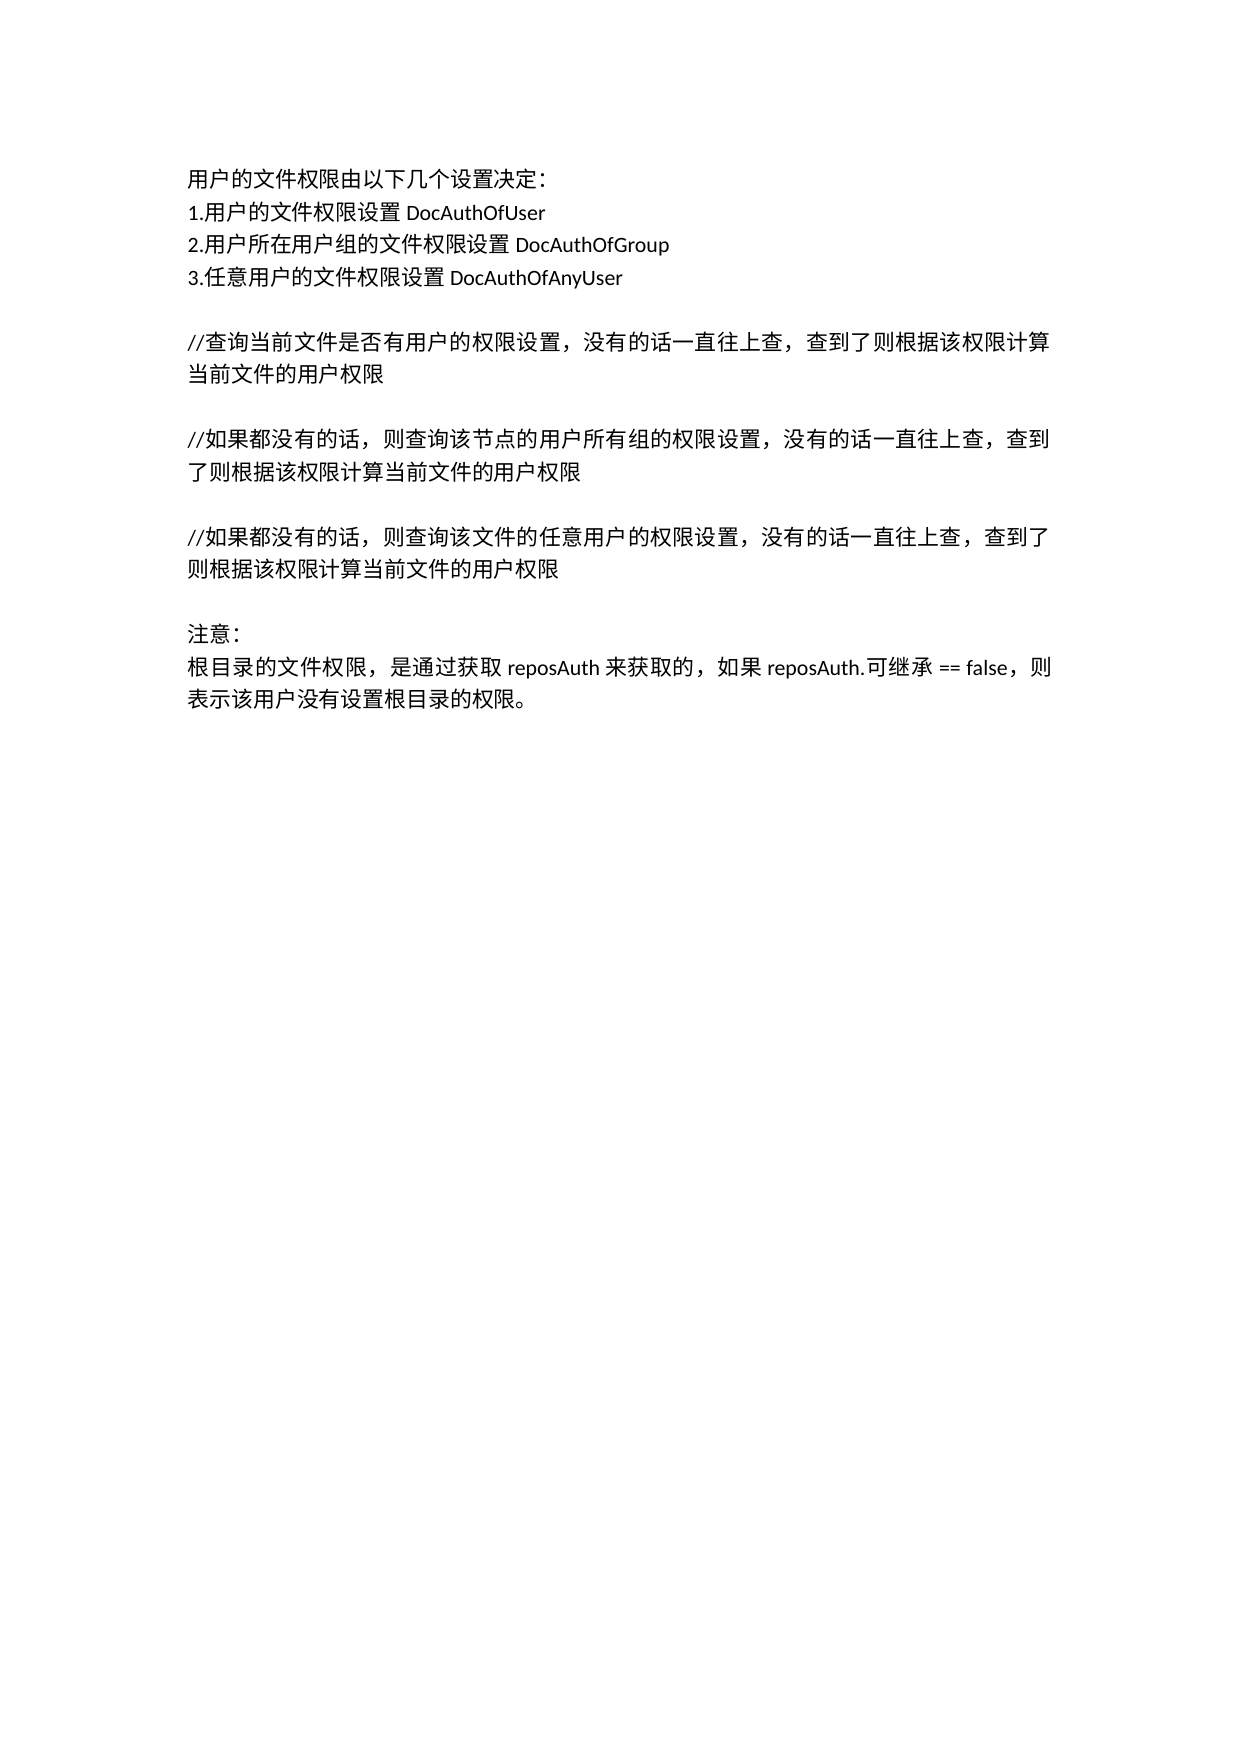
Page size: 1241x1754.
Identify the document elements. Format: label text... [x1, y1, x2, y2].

text 用户的文件权限由以下几个设置决定： [187, 162, 1053, 194]
text 注意： [187, 617, 1053, 649]
text //如果都没有的话，则查询该节点的用户所有组的权限设置，没有的话一直往上查，查到了则根据该权限计算当前文件的用户权限 [187, 422, 1053, 487]
text //如果都没有的话，则查询该文件的任意用户的权限设置，没有的话一直往上查，查到了则根据该权限计算当前文件的用户权限 [187, 519, 1053, 584]
text 1.用户的文件权限设置 DocAuthOfUser [187, 194, 1053, 227]
text 3.任意用户的文件权限设置 DocAuthOfAnyUser [187, 259, 1053, 292]
text //查询当前文件是否有用户的权限设置，没有的话一直往上查，查到了则根据该权限计算当前文件的用户权限 [187, 324, 1053, 389]
text 2.用户所在用户组的文件权限设置 DocAuthOfGroup [187, 227, 1053, 259]
text 根目录的文件权限，是通过获取reposAuth来获取的，如果reposAuth.可继承 == false，则表示该用户没有设置根目录的权限。 [187, 649, 1053, 714]
